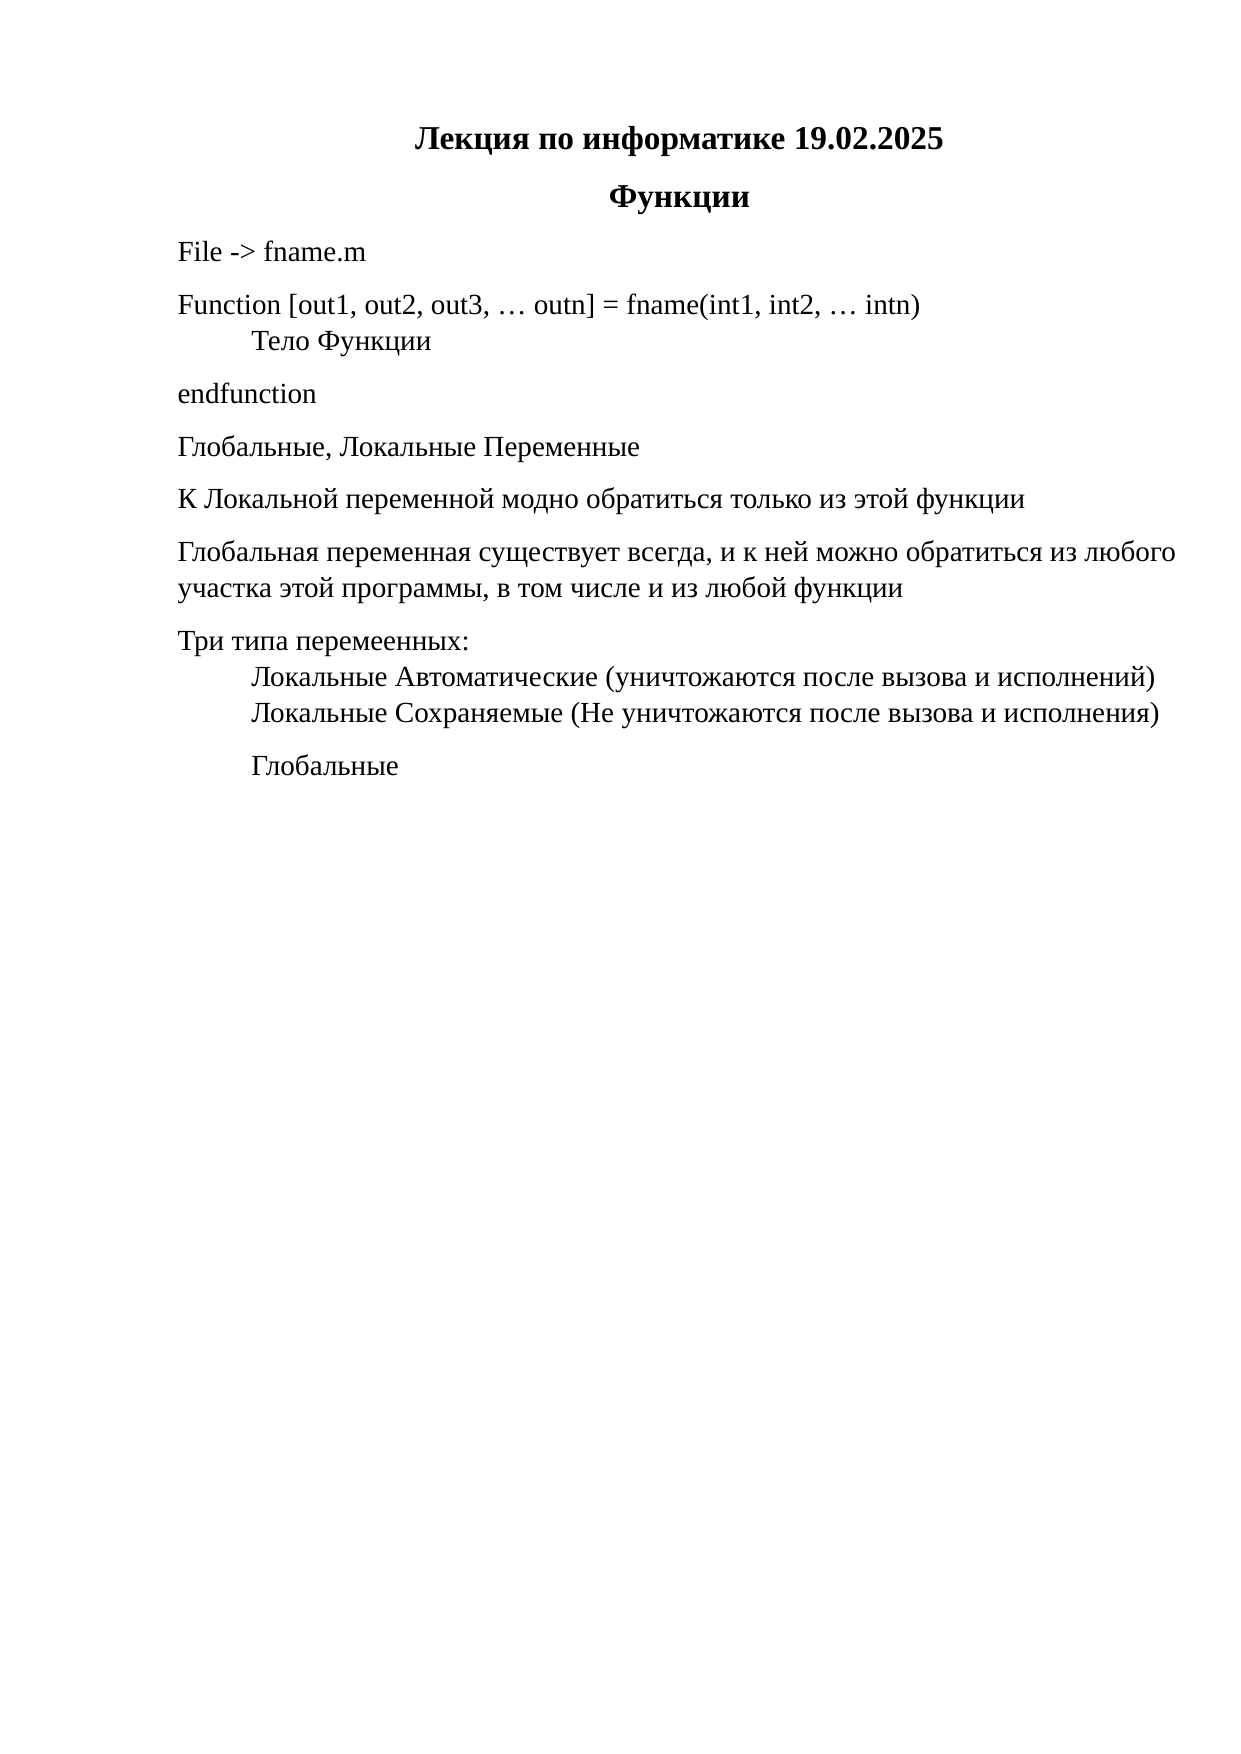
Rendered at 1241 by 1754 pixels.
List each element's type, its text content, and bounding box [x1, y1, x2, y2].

text Глобальные, Локальные Переменные [177, 429, 1181, 462]
text Лекция по информатике 19.02.2025 [177, 118, 1181, 156]
text Function [out1, out2, out3, … outn] = fname(int1, int2, … intn) Тело Функции [177, 287, 1181, 357]
text Глобальные [177, 748, 1181, 782]
text File -> fname.m [177, 234, 1181, 268]
text Три типа перемеенных: Локальные Автоматические (уничтожаются после вызова и исполнений) Локальные Сохраняемые (Не уничтожаются после вызова и исполнения) [177, 623, 1181, 729]
text Глобальная переменная существует всегда, и к ней можно обратиться из любого участка этой программы, в том числе и из любой функции [177, 534, 1181, 604]
text К Локальной переменной модно обратиться только из этой функции [177, 482, 1181, 515]
text endfunction [177, 376, 1181, 409]
text Функции [177, 176, 1181, 214]
